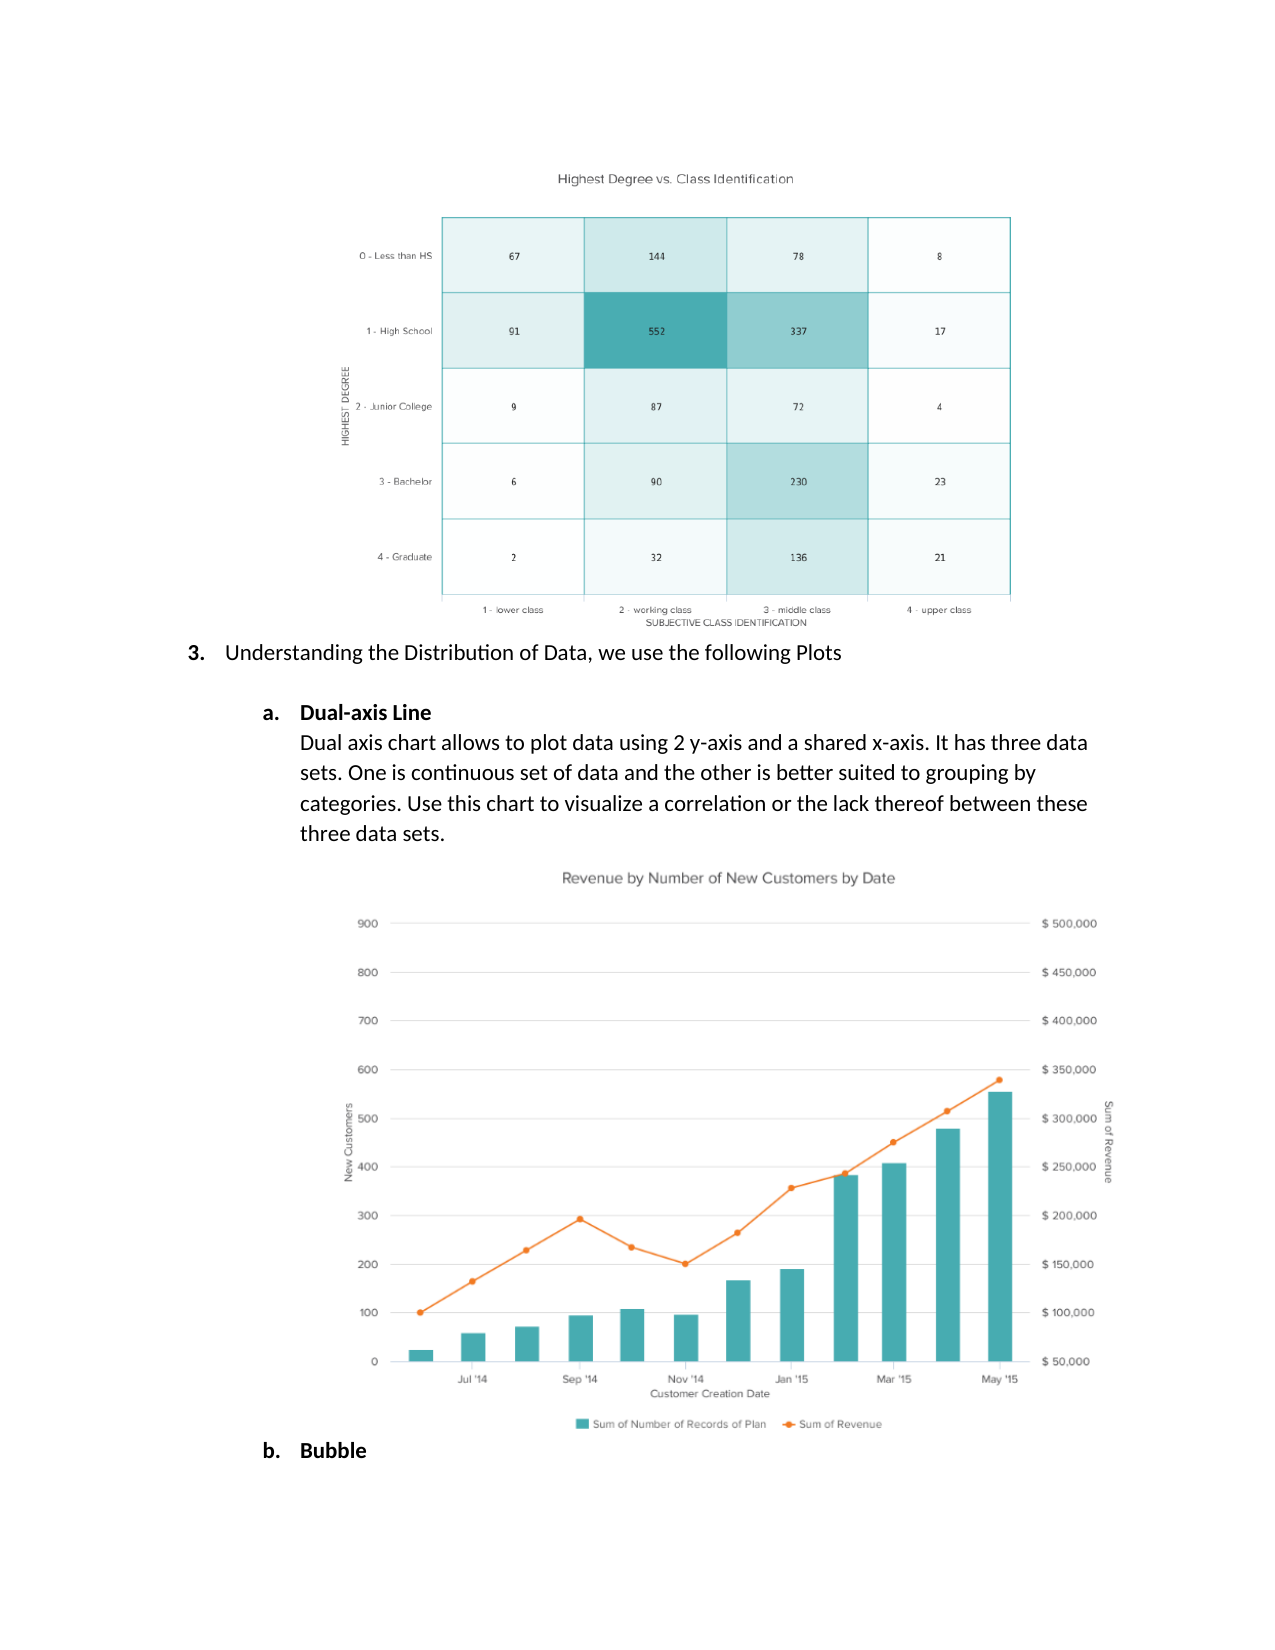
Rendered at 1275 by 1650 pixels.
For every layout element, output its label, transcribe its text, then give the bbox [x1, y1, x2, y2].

list Understanding the Distribution of Data, we use the following Plots [187, 638, 1125, 666]
picture [300, 150, 1031, 636]
picture [300, 849, 1142, 1434]
list Dual axis chart allows to plot data using 2 y-axis and a shared x-axis. It has three data sets. One is continuous set of data and the other is better suited to grouping by categories. Use this chart to visualize a correlation or the lack thereof between these three data sets. [300, 728, 1125, 847]
list Dual-axis Line [262, 698, 1125, 726]
list Bubble [262, 1436, 1125, 1464]
